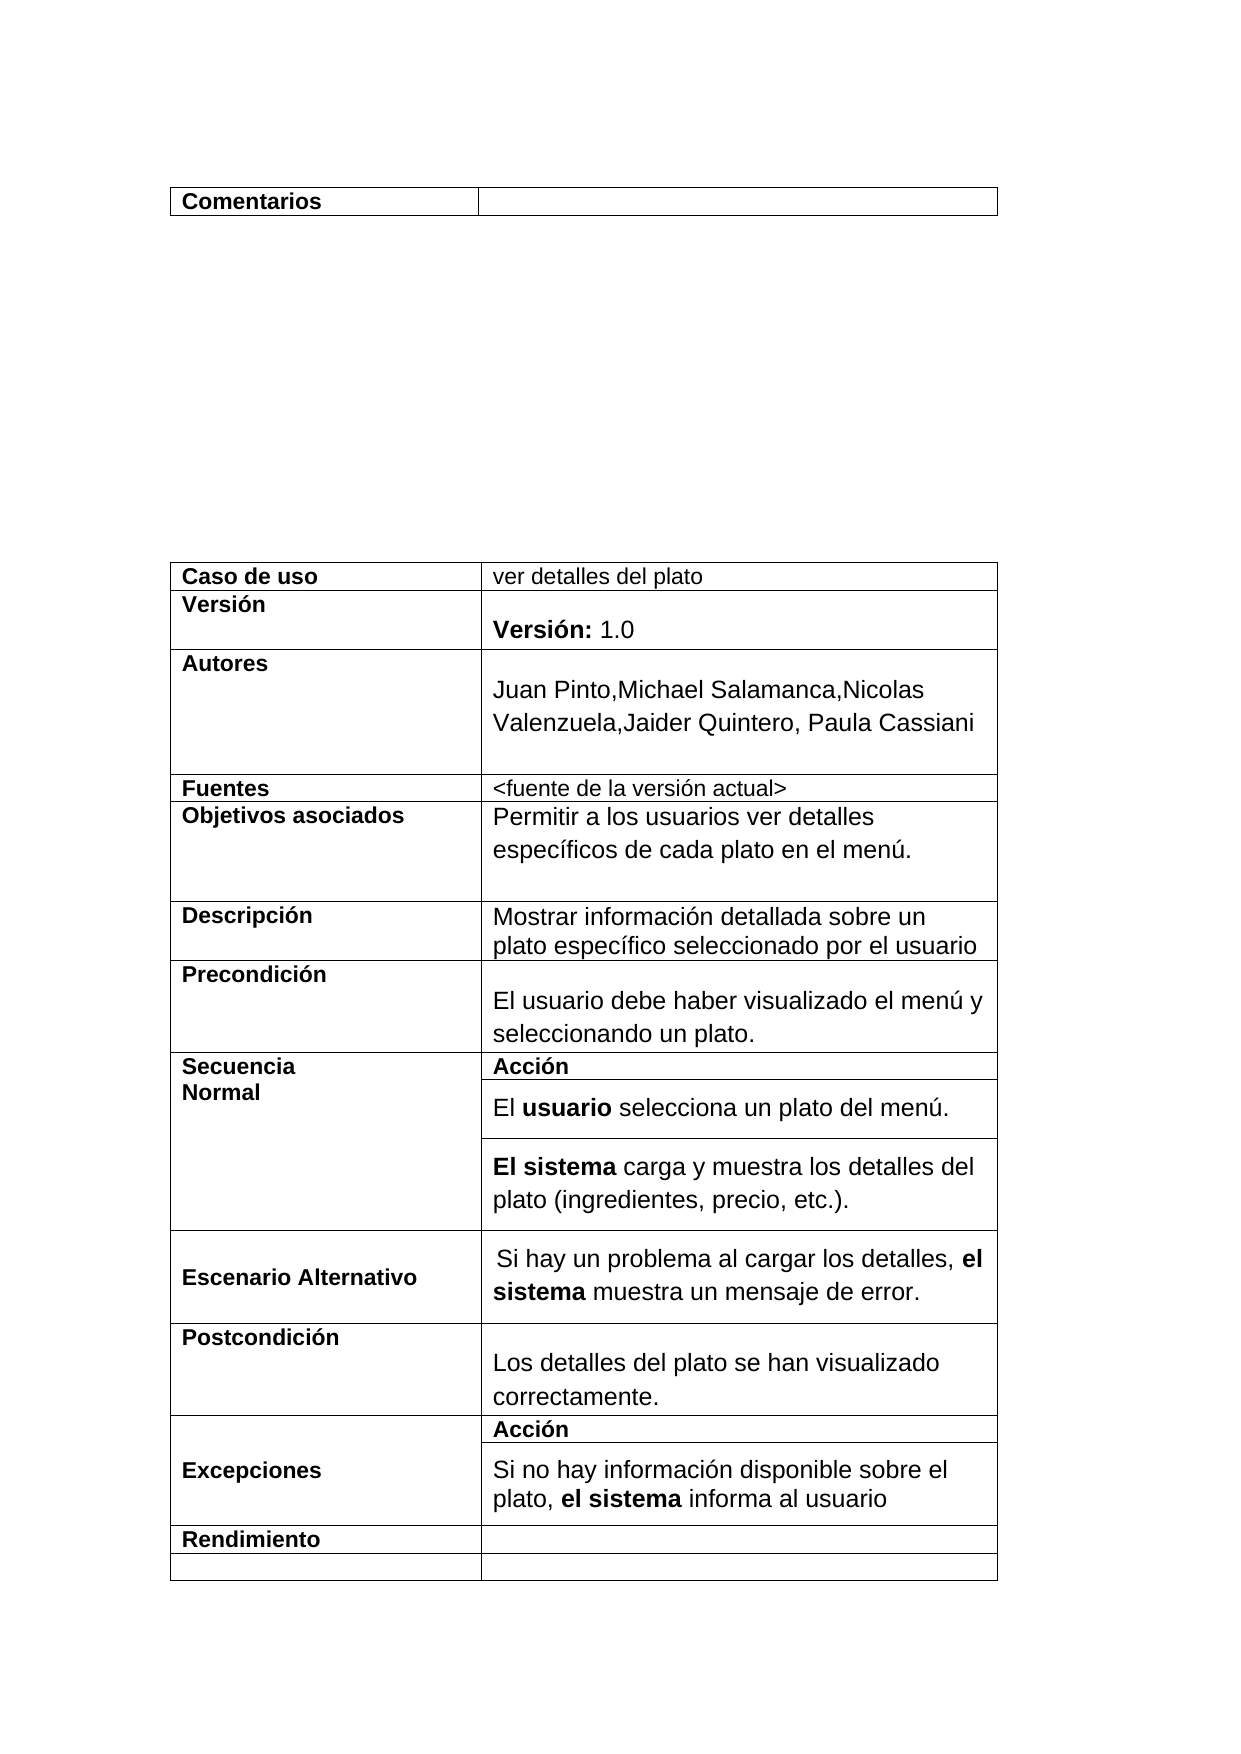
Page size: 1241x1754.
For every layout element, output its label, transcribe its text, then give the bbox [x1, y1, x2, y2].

table_cell [479, 188, 997, 214]
table_header ver detalles del plato [482, 563, 997, 589]
table_cell Postcondición [171, 1324, 481, 1414]
table_cell Excepciones [171, 1416, 481, 1525]
table_cell Versión: 1.0 [482, 591, 997, 648]
table_cell [171, 1554, 481, 1580]
table_cell [482, 1526, 997, 1553]
table_cell Objetivos asociados [171, 802, 481, 901]
table_cell Los detalles del plato se han visualizado correctamente. [482, 1324, 997, 1414]
table_cell Autores [171, 650, 481, 774]
table_cell El sistema carga y muestra los detalles del plato (ingredientes, precio, etc.). [482, 1139, 997, 1230]
table_cell El usuario selecciona un plato del menú. [482, 1080, 997, 1138]
table_cell <fuente de la versión actual> [482, 775, 997, 801]
table_cell El usuario debe haber visualizado el menú y seleccionando un plato. [482, 961, 997, 1052]
table_cell Permitir a los usuarios ver detalles específicos de cada plato en el menú. [482, 802, 997, 901]
table_cell Si no hay información disponible sobre el plato, el sistema informa al usuario [482, 1443, 997, 1525]
table_cell Si hay un problema al cargar los detalles, el sistema muestra un mensaje de error. [482, 1231, 997, 1322]
table_cell [482, 1554, 997, 1580]
table_cell Versión [171, 591, 481, 648]
table_cell Escenario Alternativo [171, 1231, 481, 1322]
table_cell Mostrar información detallada sobre un plato específico seleccionado por el usuario [482, 902, 997, 960]
table_cell Acción [482, 1053, 997, 1079]
table_cell Acción [482, 1416, 997, 1442]
table_cell Comentarios [171, 188, 478, 214]
table_header Caso de uso [171, 563, 481, 589]
table_cell Fuentes [171, 775, 481, 801]
table_cell Juan Pinto,Michael Salamanca,Nicolas Valenzuela,Jaider Quintero, Paula Cassiani [482, 650, 997, 774]
table_cell Secuencia Normal [171, 1053, 481, 1230]
table_cell Descripción [171, 902, 481, 960]
table_cell Rendimiento [171, 1526, 481, 1553]
table_cell Precondición [171, 961, 481, 1052]
